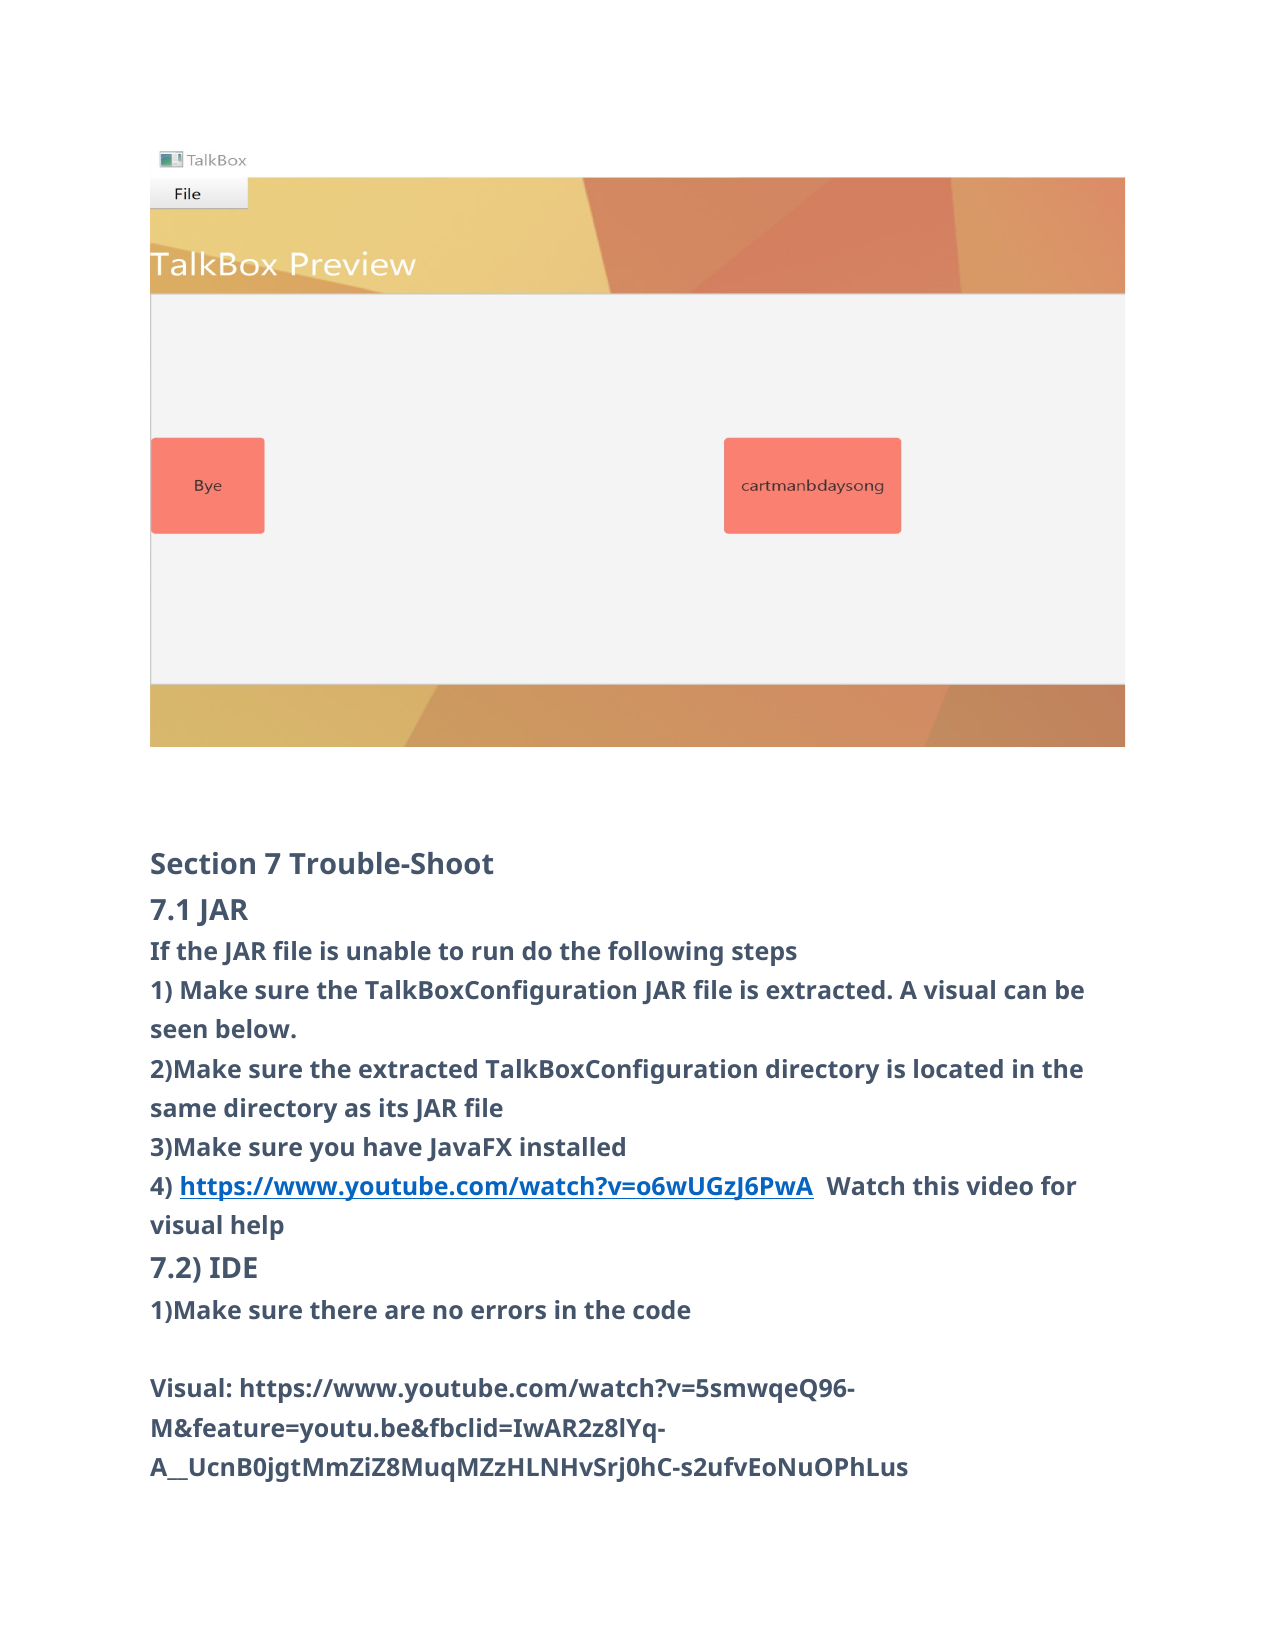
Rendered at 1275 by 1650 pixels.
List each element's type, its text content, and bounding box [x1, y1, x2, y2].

text 7.2) IDE [150, 1247, 1125, 1287]
picture [150, 150, 1125, 747]
text 4) https://www.youtube.com/watch?v=o6wUGzJ6PwA Watch this video for visual help [150, 1169, 1125, 1242]
text 7.1 JAR If the JAR file is unable to run do the following steps [150, 889, 1125, 968]
text Section 7 Trouble-Shoot [150, 843, 1125, 883]
text 2)Make sure the extracted TalkBoxConfiguration directory is located in the same directory as its JAR file [150, 1051, 1125, 1124]
text 3)Make sure you have JavaFX installed [150, 1130, 1125, 1164]
text 1) Make sure the TalkBoxConfiguration JAR file is extracted. A visual can be seen below. [150, 973, 1125, 1046]
text 1)Make sure there are no errors in the code [150, 1293, 1125, 1327]
text Visual: https://www.youtube.com/watch?v=5smwqeQ96-M&feature=youtu.be&fbclid=IwAR2z8lYq-A__UcnB0jgtMmZiZ8MuqMZzHLNHvSrj0hC-s2ufvEoNuOPhLus [150, 1371, 1125, 1483]
